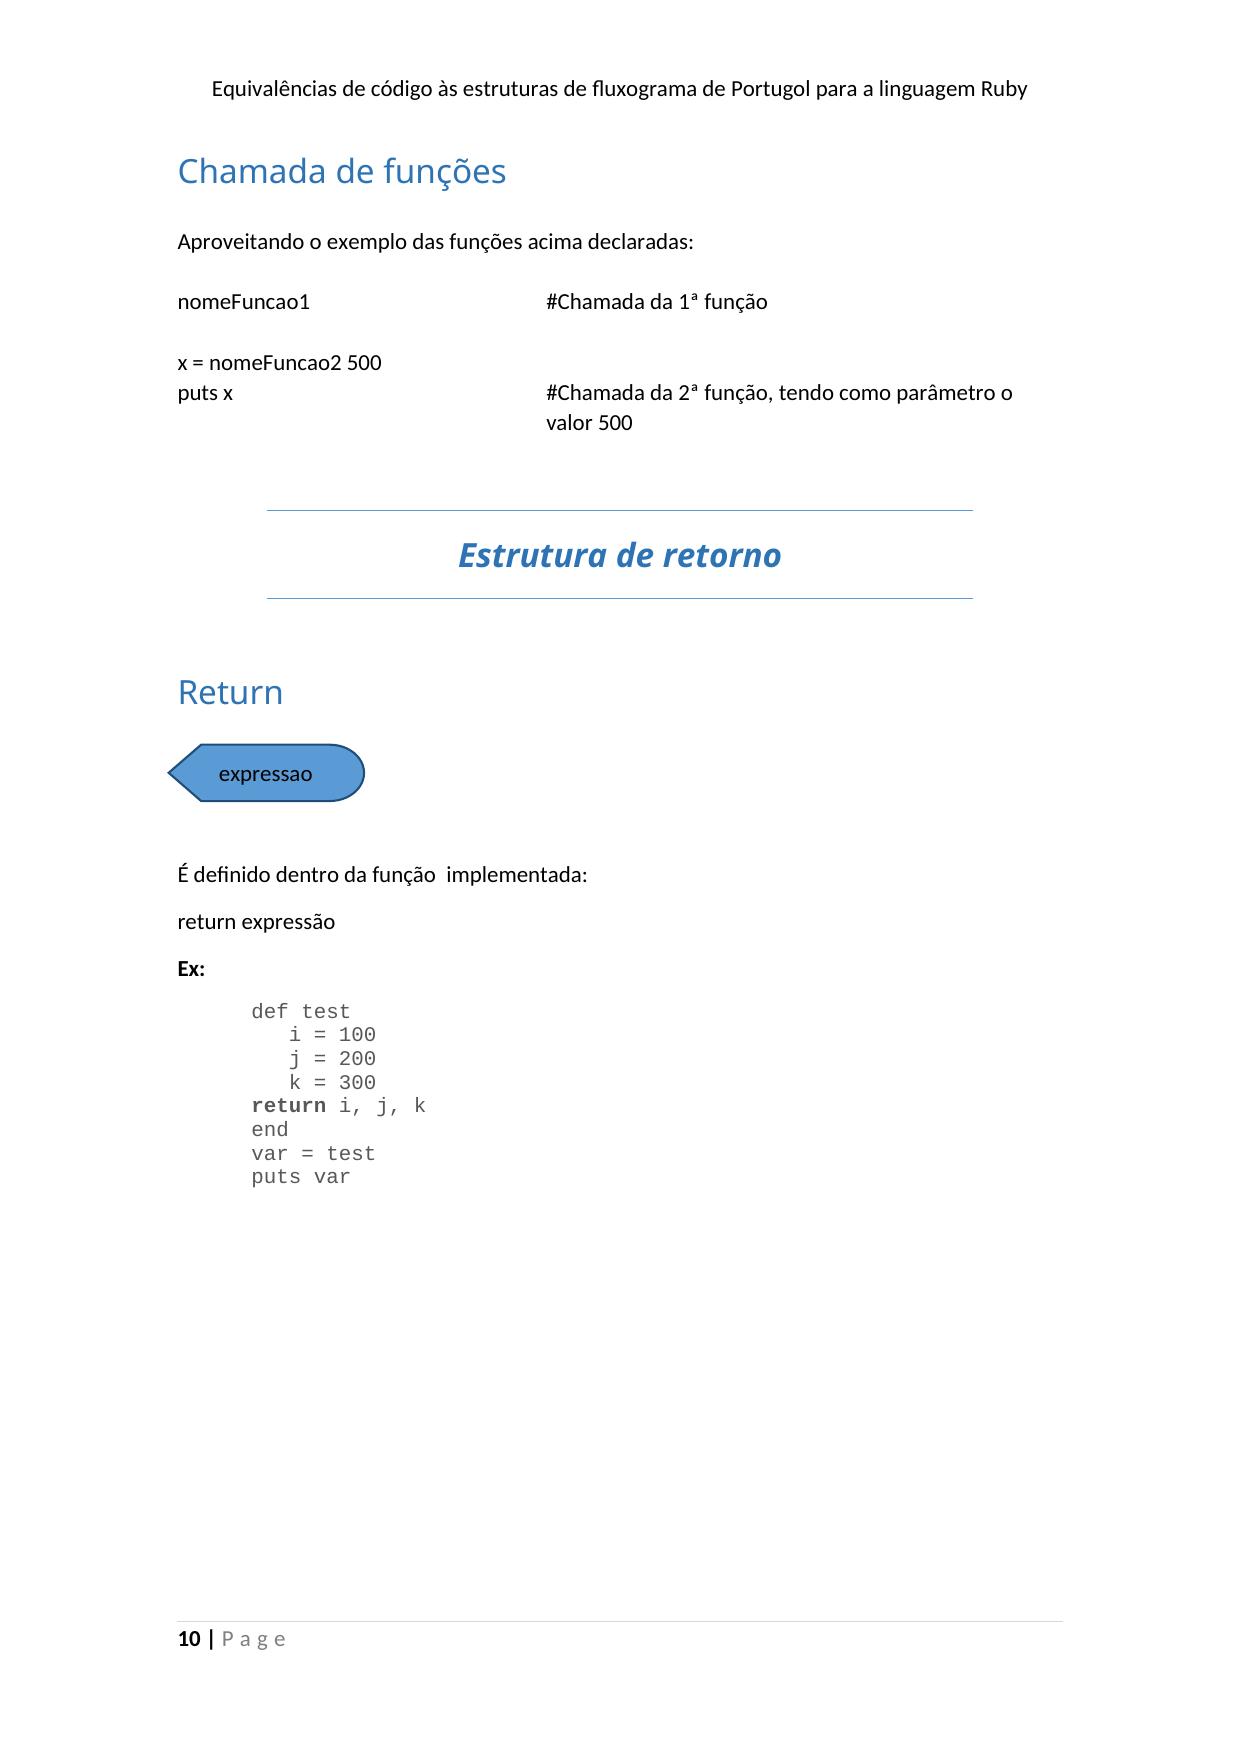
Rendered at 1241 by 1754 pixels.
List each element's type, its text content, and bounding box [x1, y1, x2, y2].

text return i, j, k [251, 1095, 1063, 1119]
text Aproveitando o exemplo das funções acima declaradas: nomeFuncao1 #Chamada da 1ª função [177, 227, 1063, 345]
text É definido dentro da função implementada: [177, 860, 1063, 888]
text return expressão [177, 907, 1063, 935]
text var = test [251, 1143, 1063, 1166]
text x = nomeFuncao2 500 [177, 348, 1063, 376]
text def test [251, 1001, 1063, 1024]
text puts x #Chamada da 2ª função, tendo como parâmetro o valor 500 [177, 378, 1063, 436]
subtitle Estrutura de retorno [267, 511, 973, 598]
text i = 100 [251, 1024, 1063, 1048]
subtitle Chamada de funções [177, 148, 1063, 193]
subtitle Return [177, 668, 1063, 714]
text j = 200 [251, 1048, 1063, 1072]
text puts var [251, 1166, 1063, 1190]
text k = 300 [251, 1072, 1063, 1095]
text Ex: [177, 954, 1063, 982]
text end [251, 1119, 1063, 1143]
